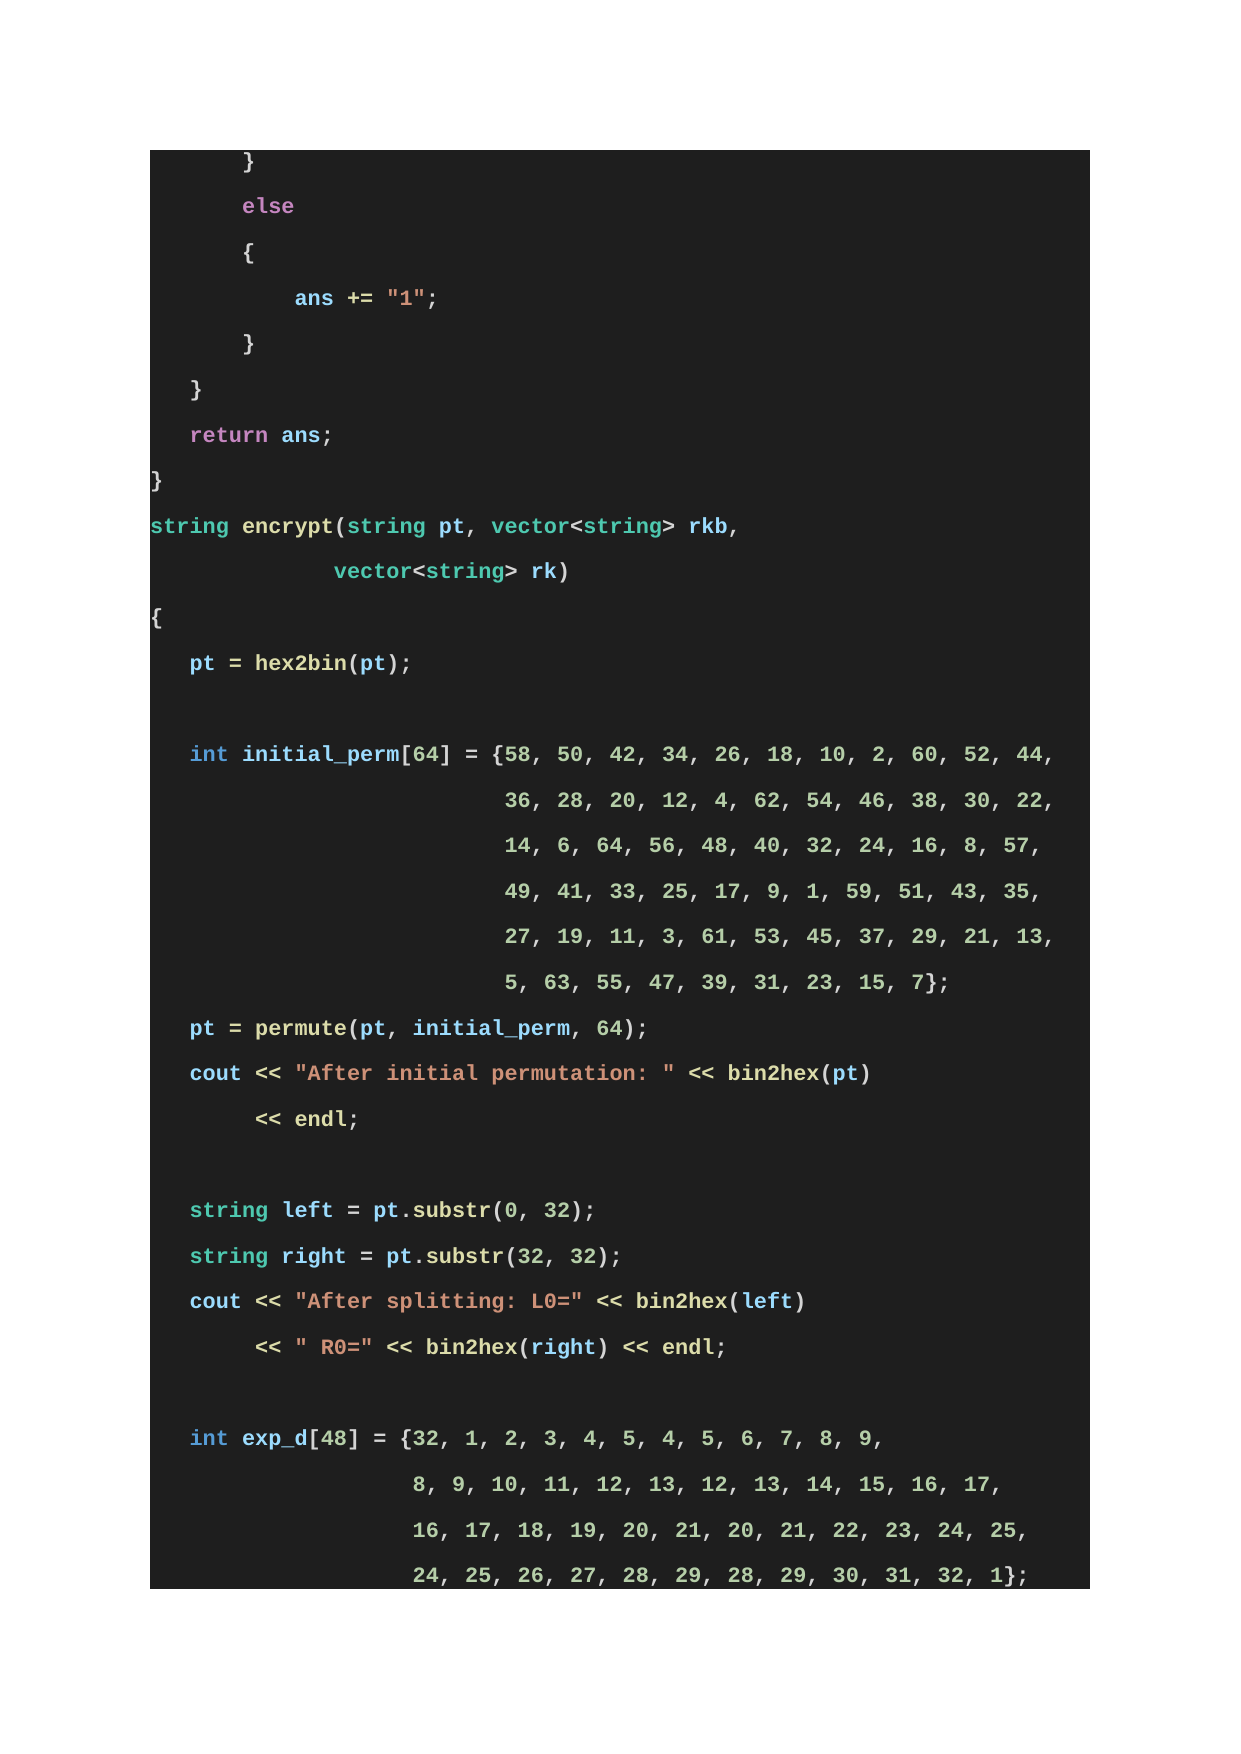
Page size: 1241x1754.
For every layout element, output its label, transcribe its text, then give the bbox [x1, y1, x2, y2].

text << " R0=" << bin2hex(right) << endl; [150, 1336, 1090, 1361]
text 14, 6, 64, 56, 48, 40, 32, 24, 16, 8, 57, [150, 834, 1090, 859]
text 36, 28, 20, 12, 4, 62, 54, 46, 38, 30, 22, [150, 789, 1090, 813]
text 16, 17, 18, 19, 20, 21, 20, 21, 22, 23, 24, 25, [150, 1519, 1090, 1543]
text cout << "After splitting: L0=" << bin2hex(left) [150, 1291, 1090, 1315]
text 24, 25, 26, 27, 28, 29, 28, 29, 30, 31, 32, 1}; [150, 1564, 1090, 1589]
text { [150, 606, 1090, 631]
text int exp_d[48] = {32, 1, 2, 3, 4, 5, 4, 5, 6, 7, 8, 9, [150, 1427, 1090, 1452]
text } [150, 469, 1090, 494]
text int initial_perm[64] = {58, 50, 42, 34, 26, 18, 10, 2, 60, 52, 44, [150, 743, 1090, 768]
text return ans; [150, 424, 1090, 448]
text ans += "1"; [150, 287, 1090, 312]
text else [150, 196, 1090, 220]
text } [150, 378, 1090, 403]
text { [150, 241, 1090, 266]
text vector<string> rk) [150, 561, 1090, 585]
text 49, 41, 33, 25, 17, 9, 1, 59, 51, 43, 35, [150, 880, 1090, 905]
text pt = permute(pt, initial_perm, 64); [150, 1017, 1090, 1042]
text string encrypt(string pt, vector<string> rkb, [150, 515, 1090, 540]
text cout << "After initial permutation: " << bin2hex(pt) [150, 1062, 1090, 1087]
text string right = pt.substr(32, 32); [150, 1245, 1090, 1270]
text } [150, 332, 1090, 357]
text 8, 9, 10, 11, 12, 13, 12, 13, 14, 15, 16, 17, [150, 1473, 1090, 1498]
text 27, 19, 11, 3, 61, 53, 45, 37, 29, 21, 13, [150, 926, 1090, 950]
text } [150, 150, 1090, 175]
text << endl; [150, 1108, 1090, 1133]
text string left = pt.substr(0, 32); [150, 1199, 1090, 1224]
text 5, 63, 55, 47, 39, 31, 23, 15, 7}; [150, 971, 1090, 996]
text pt = hex2bin(pt); [150, 652, 1090, 677]
